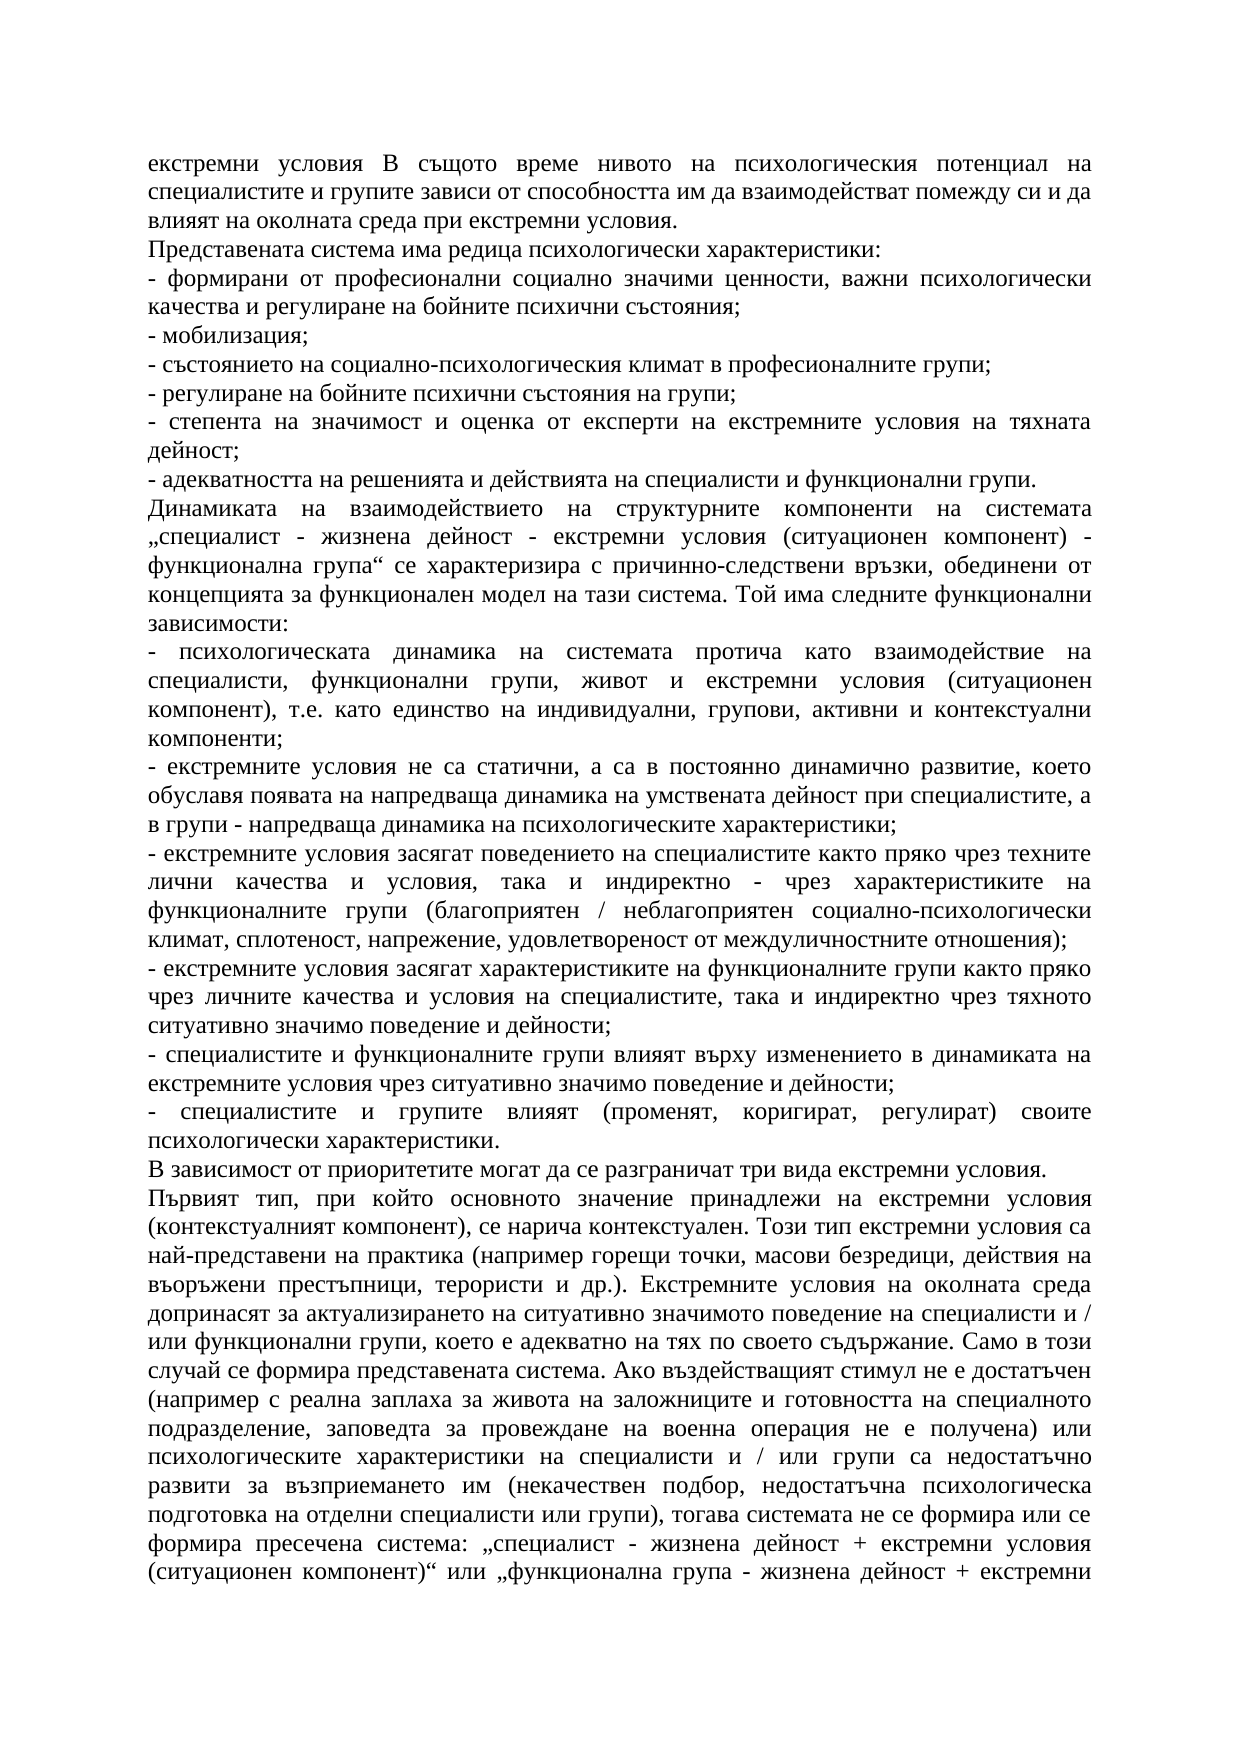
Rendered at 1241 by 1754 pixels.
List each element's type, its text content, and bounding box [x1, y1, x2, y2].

text Динамиката на взаимодействието на структурните компоненти на системата „специалист - жизнена дейност - екстремни условия (ситуационен компонент) - функционална група“ се характеризира с причинно-следствени връзки, обединени от концепцията за функционален модел на тази система. Той има следните функционални зависимости: [148, 493, 1093, 636]
text - мобилизация; [148, 320, 1093, 349]
text - регулиране на бойните психични състояния на групи; [148, 378, 1093, 406]
text - екстремните условия засягат поведението на специалистите както пряко чрез техните лични качества и условия, така и индиректно - чрез характеристиките на функционалните групи (благоприятен / неблагоприятен социално-психологически климат, сплотеност, напрежение, удовлетвореност от междуличностните отношения); [148, 838, 1093, 953]
text - формирани от професионални социално значими ценности, важни психологически качества и регулиране на бойните психични състояния; [148, 263, 1093, 320]
text - специалистите и функционалните групи влияят върху изменението в динамиката на екстремните условия чрез ситуативно значимо поведение и дейности; [148, 1039, 1093, 1096]
text - адекватността на решенията и действията на специалисти и функционални групи. [148, 464, 1093, 493]
text - екстремните условия не са статични, а са в постоянно динамично развитие, което обуславя появата на напредваща динамика на умствената дейност при специалистите, а в групи - напредваща динамика на психологическите характеристики; [148, 751, 1093, 838]
text - психологическата динамика на системата протича като взаимодействие на специалисти, функционални групи, живот и екстремни условия (ситуационен компонент), т.е. като единство на индивидуални, групови, активни и контекстуални компоненти; [148, 636, 1093, 751]
text В зависимост от приоритетите могат да се разграничат три вида екстремни условия. [148, 1154, 1093, 1183]
text Представената система има редица психологически характеристики: [148, 234, 1093, 263]
text - екстремните условия засягат характеристиките на функционалните групи както пряко чрез личните качества и условия на специалистите, така и индиректно чрез тяхното ситуативно значимо поведение и дейности; [148, 953, 1093, 1039]
text - състоянието на социално-психологическия климат в професионалните групи; [148, 349, 1093, 378]
text - степента на значимост и оценка от експерти на екстремните условия на тяхната дейност; [148, 406, 1093, 464]
text - специалистите и групите влияят (променят, коригират, регулират) своите психологически характеристики. [148, 1096, 1093, 1154]
